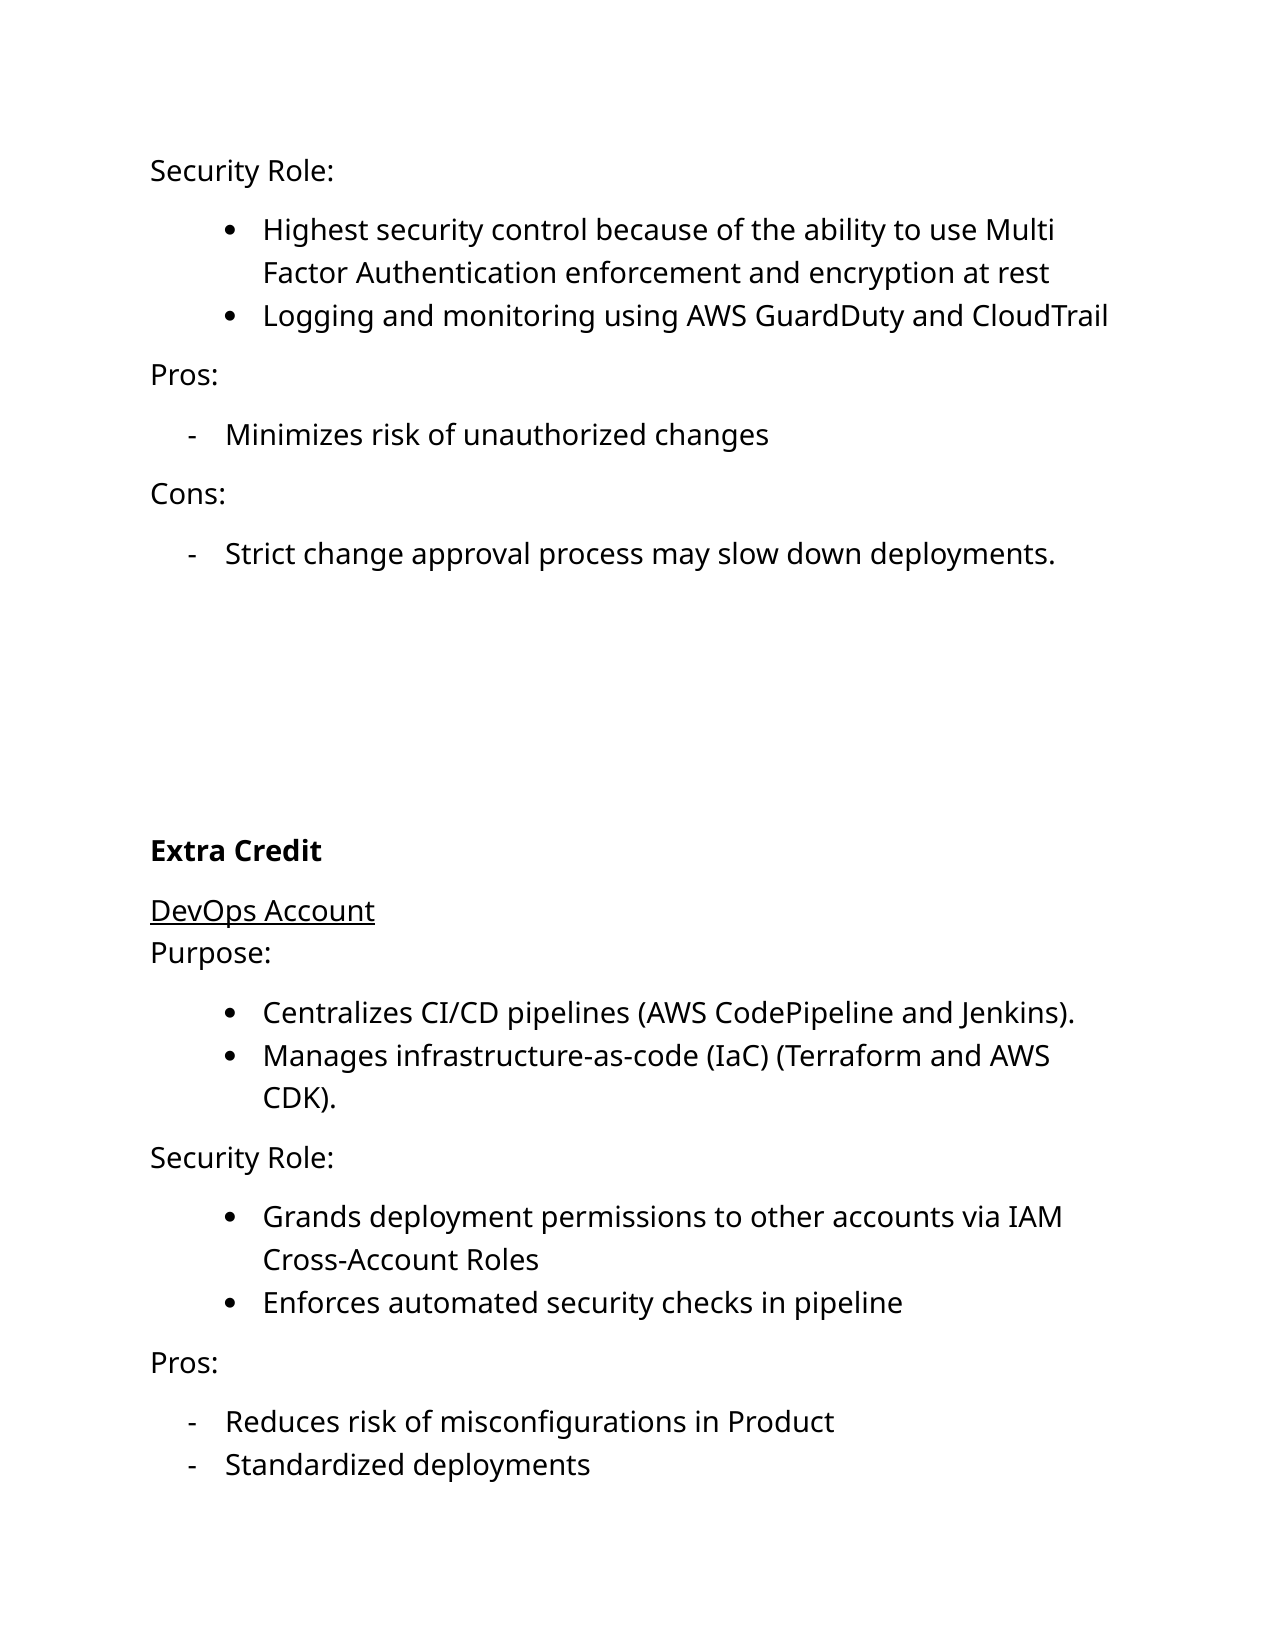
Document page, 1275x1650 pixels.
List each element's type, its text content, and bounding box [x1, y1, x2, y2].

list Centralizes CI/CD pipelines (AWS CodePipeline and Jenkins). [225, 992, 1125, 1032]
list Highest security control because of the ability to use Multi Factor Authentication enforcement and encryption at rest [225, 209, 1125, 292]
text Pros: [150, 354, 1125, 394]
list Manages infrastructure-as-code (IaC) (Terraform and AWS CDK). [225, 1035, 1125, 1117]
text Cons: [150, 473, 1125, 513]
text Security Role: [150, 1137, 1125, 1177]
list Grands deployment permissions to other accounts via IAM Cross-Account Roles [225, 1197, 1125, 1279]
list Strict change approval process may slow down deployments. [187, 533, 1125, 573]
list Logging and monitoring using AWS GuardDuty and CloudTrail [225, 295, 1125, 335]
list Minimizes risk of unauthorized changes [187, 414, 1125, 454]
text Extra Credit [150, 830, 1125, 870]
text DevOps Account Purpose: [150, 890, 1125, 972]
list Standardized deployments [187, 1444, 1125, 1484]
text Security Role: [150, 150, 1125, 190]
text Pros: [150, 1342, 1125, 1382]
list Enforces automated security checks in pipeline [225, 1282, 1125, 1322]
list Reduces risk of misconfigurations in Product [187, 1401, 1125, 1441]
